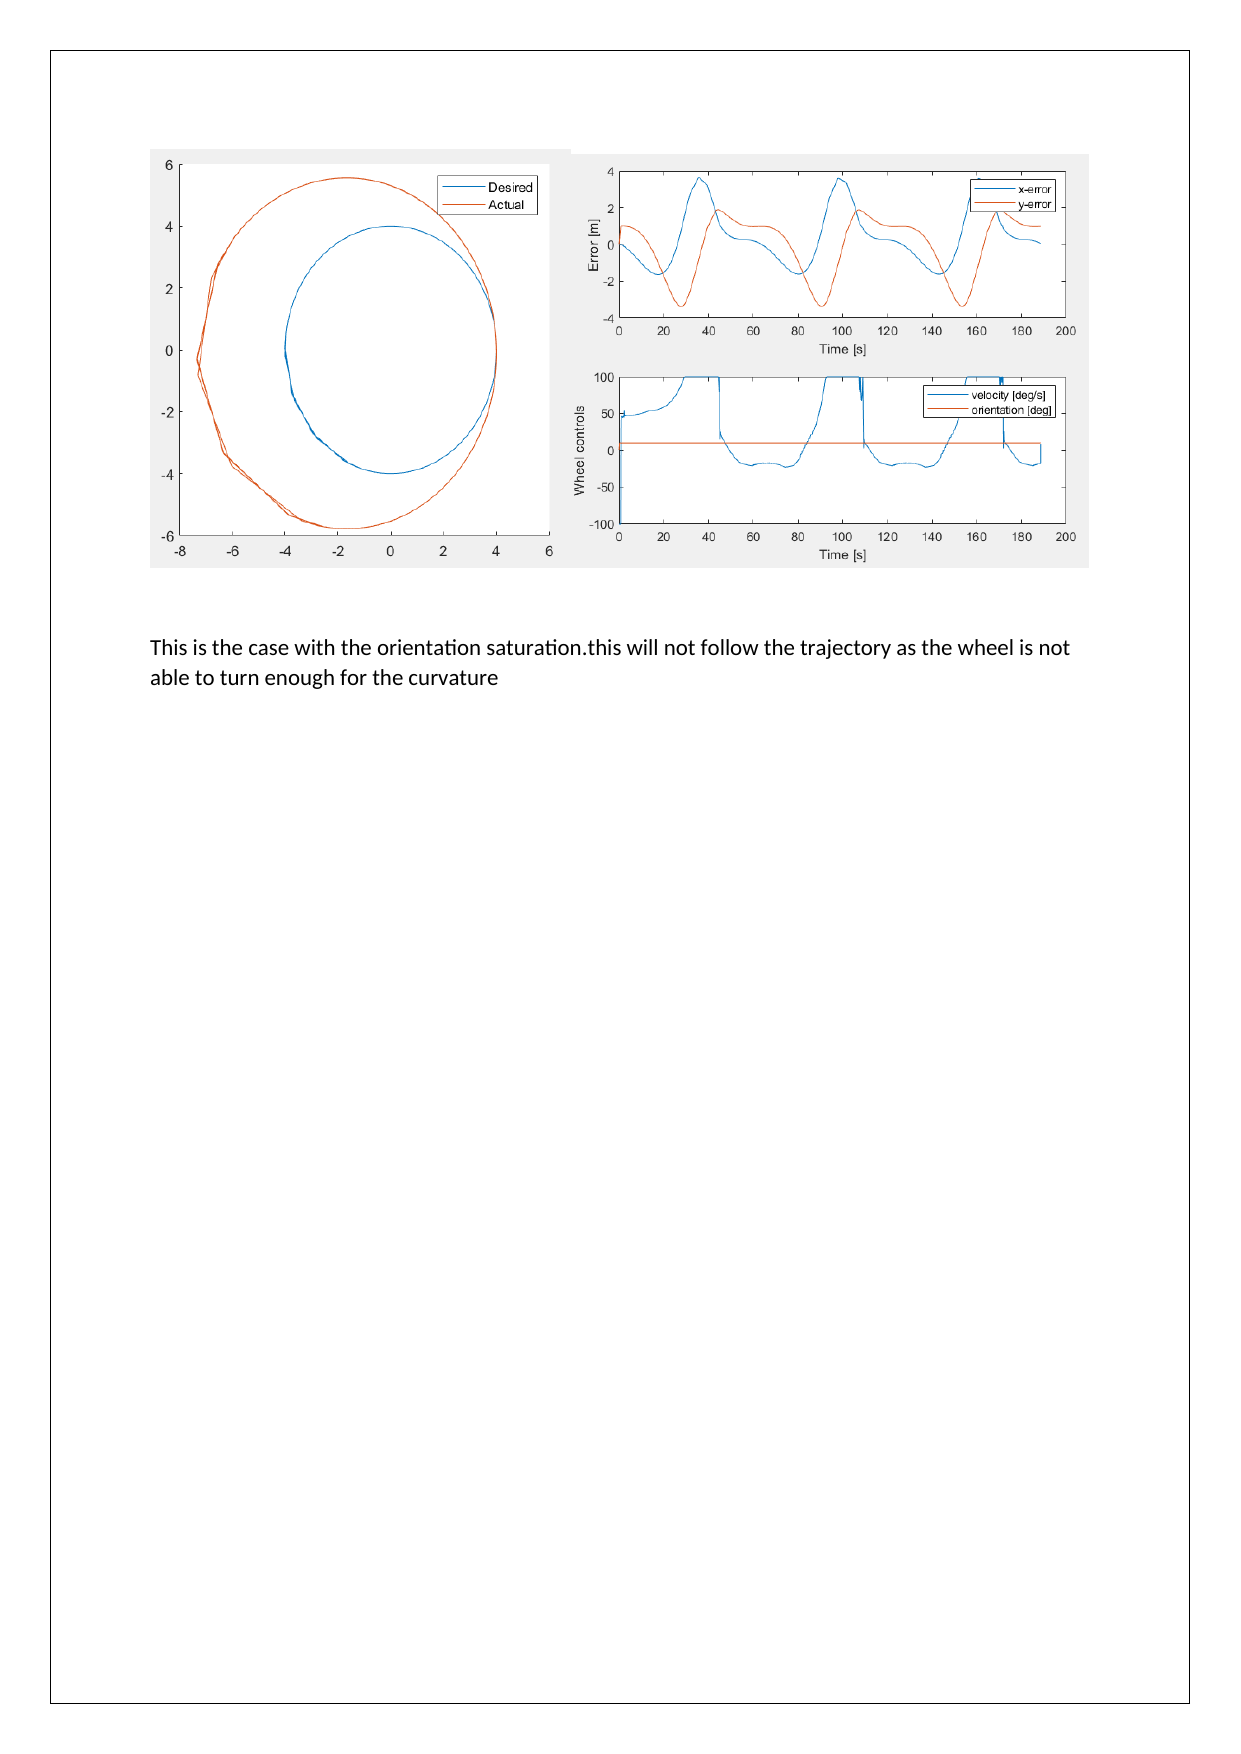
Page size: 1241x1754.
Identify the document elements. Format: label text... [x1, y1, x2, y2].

picture [150, 149, 1089, 568]
text This is the case with the orientation saturation.this will not follow the trajectory as the wheel is not able to turn enough for the curvature [150, 633, 1090, 692]
